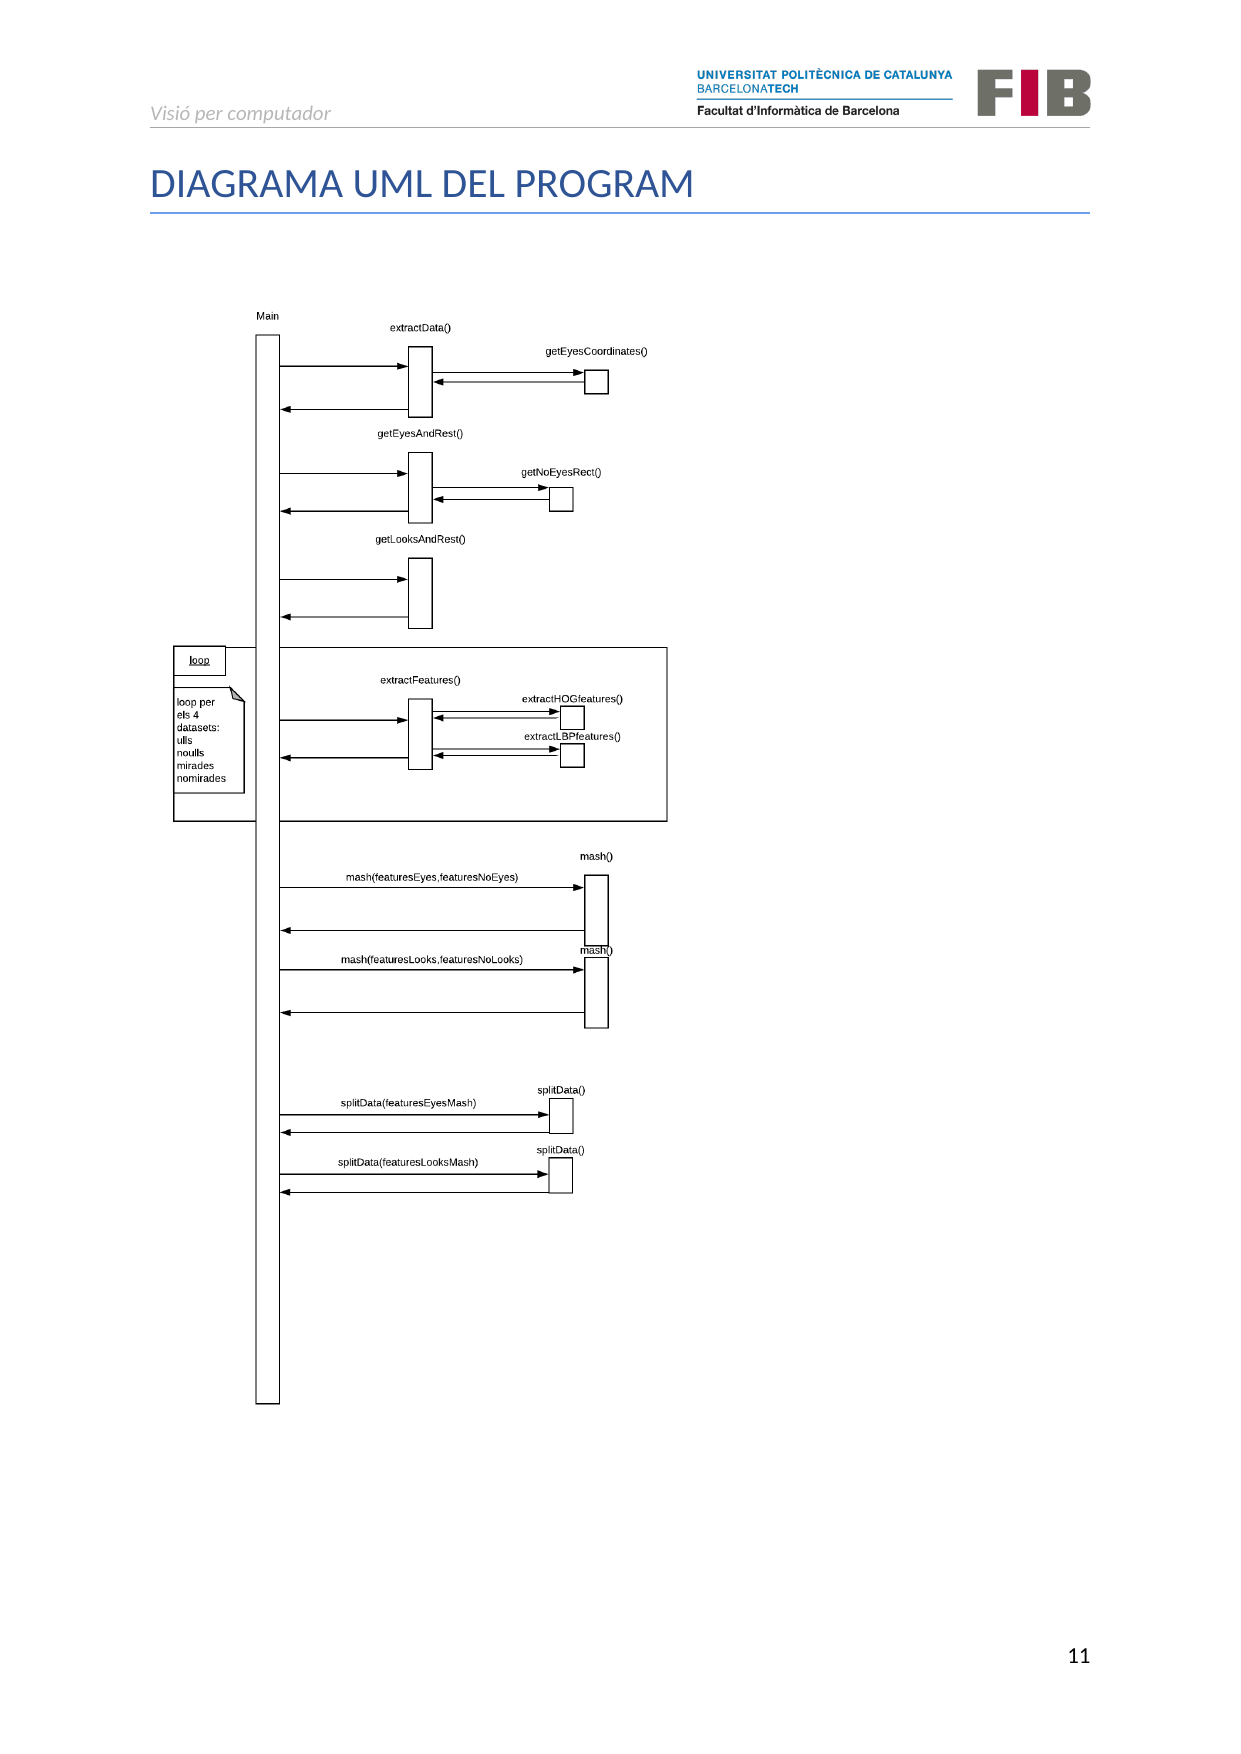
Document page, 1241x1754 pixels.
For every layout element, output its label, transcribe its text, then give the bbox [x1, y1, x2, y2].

picture [150, 276, 814, 1427]
picture [695, 61, 1091, 124]
subtitle DIAGRAMA UML DEL PROGRAM [150, 157, 1090, 212]
